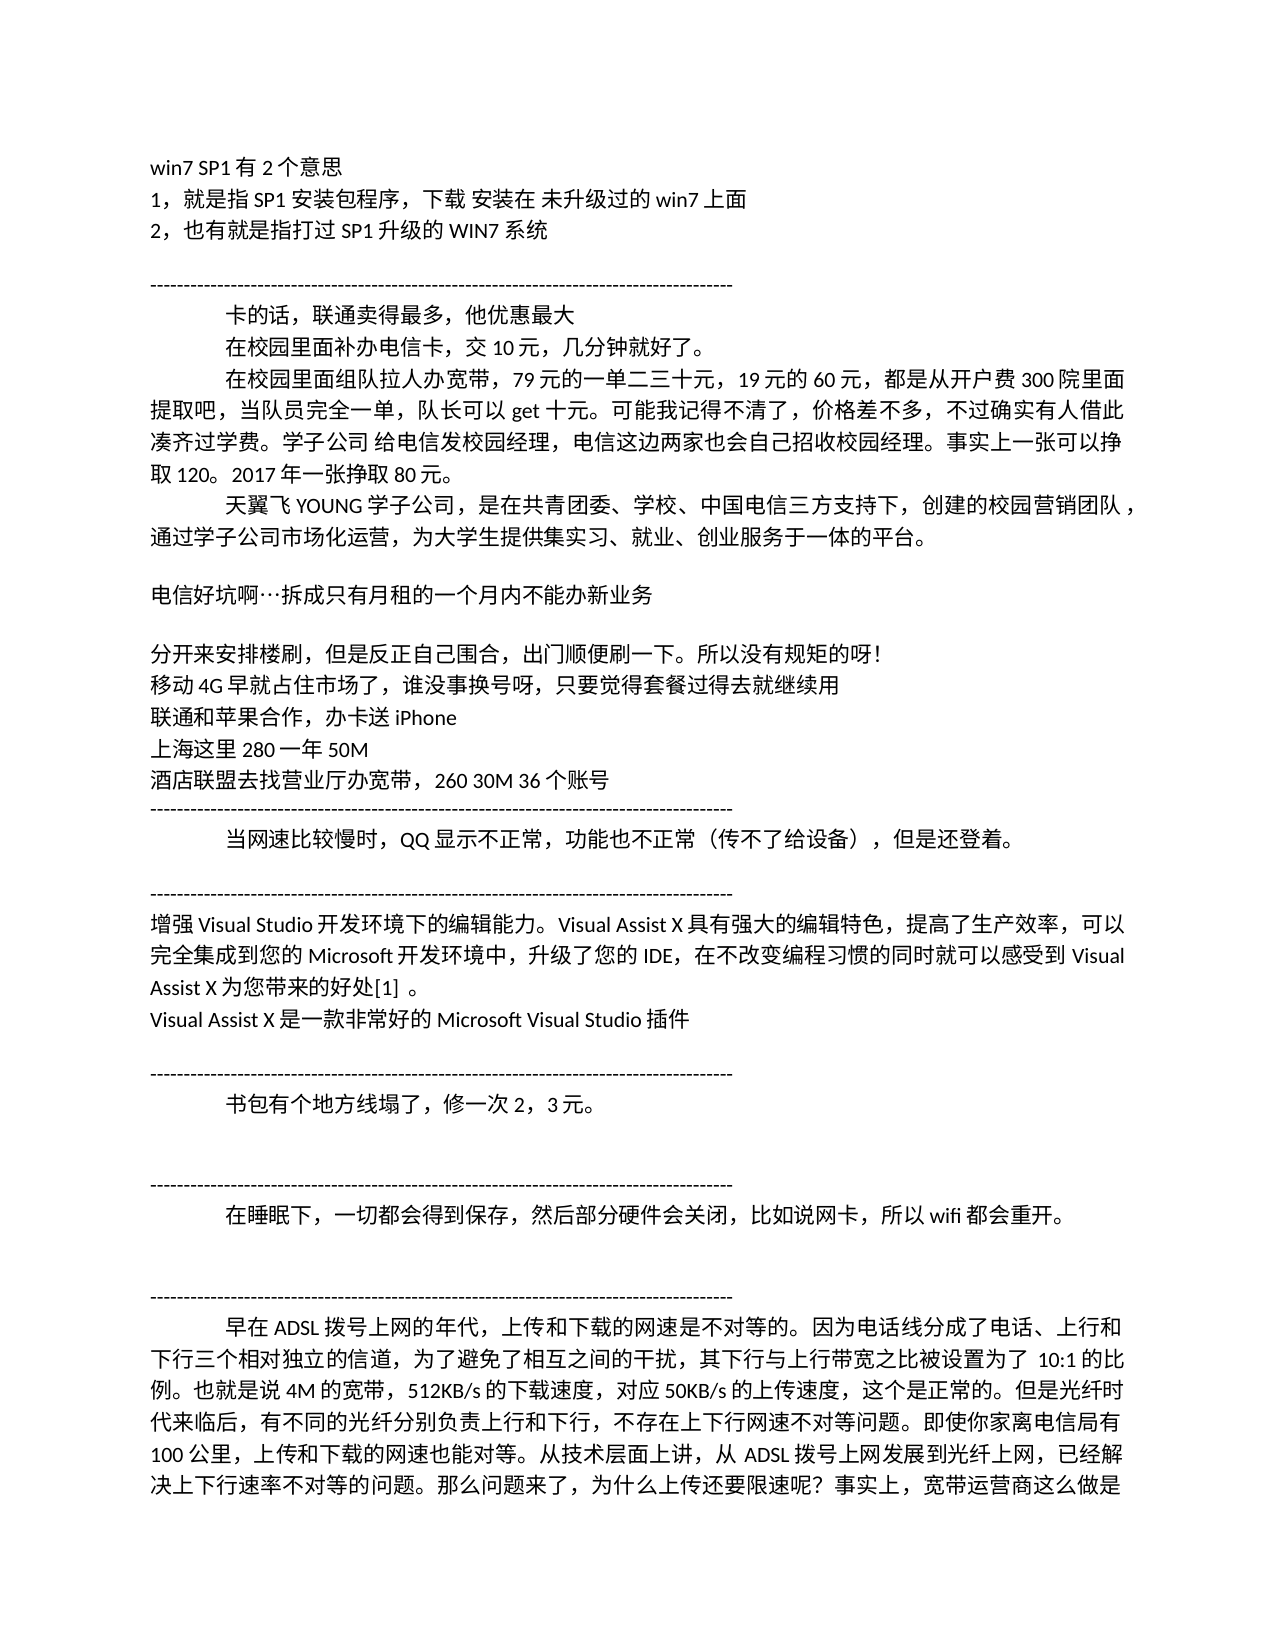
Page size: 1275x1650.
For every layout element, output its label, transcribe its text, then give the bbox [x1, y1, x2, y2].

text --------------------------------------------------------------------------------------- [150, 1172, 1125, 1198]
text 增强Visual Studio开发环境下的编辑能力。Visual Assist X具有强大的编辑特色，提高了生产效率，可以完全集成到您的Microsoft开发环境中，升级了您的IDE，在不改变编程习惯的同时就可以感受到Visual Assist X为您带来的好处[1] 。 [150, 907, 1125, 1002]
text 2，也有就是指打过 SP1 升级的 WIN7 系统 [150, 213, 1125, 245]
text --------------------------------------------------------------------------------------- [150, 795, 1125, 822]
text 电信好坑啊…拆成只有月租的一个月内不能办新业务 [150, 578, 1125, 610]
text 在睡眠下，一切都会得到保存，然后部分硬件会关闭，比如说网卡，所以wifi都会重开。 [150, 1198, 1125, 1230]
text 书包有个地方线塌了，修一次2，3元。 [150, 1087, 1125, 1118]
text 卡的话，联通卖得最多，他优惠最大 [150, 298, 1125, 330]
text 联通和苹果合作，办卡送iPhone [150, 700, 1125, 732]
text 移动4G早就占住市场了，谁没事换号呀，只要觉得套餐过得去就继续用 [150, 668, 1125, 700]
text 酒店联盟去找营业厅办宽带，260 30M 36个账号 [150, 763, 1125, 795]
text 1，就是指 SP1 安装包程序，下载 安装在 未升级过的 win7上面 [150, 182, 1125, 213]
text --------------------------------------------------------------------------------------- [150, 880, 1125, 907]
text 上海这里280一年50M [150, 732, 1125, 763]
text 在校园里面补办电信卡，交10元，几分钟就好了。 [150, 330, 1125, 362]
text win7 SP1 有2个意思 [150, 150, 1125, 182]
text Visual Assist X是一款非常好的Microsoft Visual Studio插件 [150, 1002, 1125, 1033]
text 当网速比较慢时，QQ显示不正常，功能也不正常（传不了给设备），但是还登着。 [150, 822, 1125, 853]
text --------------------------------------------------------------------------------------- [150, 272, 1125, 298]
text 分开来安排楼刷，但是反正自己围合，出门顺便刷一下。所以没有规矩的呀！ [150, 637, 1125, 668]
text --------------------------------------------------------------------------------------- [150, 1060, 1125, 1087]
text 天翼飞YOUNG学子公司，是在共青团委、学校、中国电信三方支持下，创建的校园营销团队，通过学子公司市场化运营，为大学生提供集实习、就业、创业服务于一体的平台。 [150, 488, 1125, 552]
text --------------------------------------------------------------------------------------- [150, 1283, 1125, 1310]
